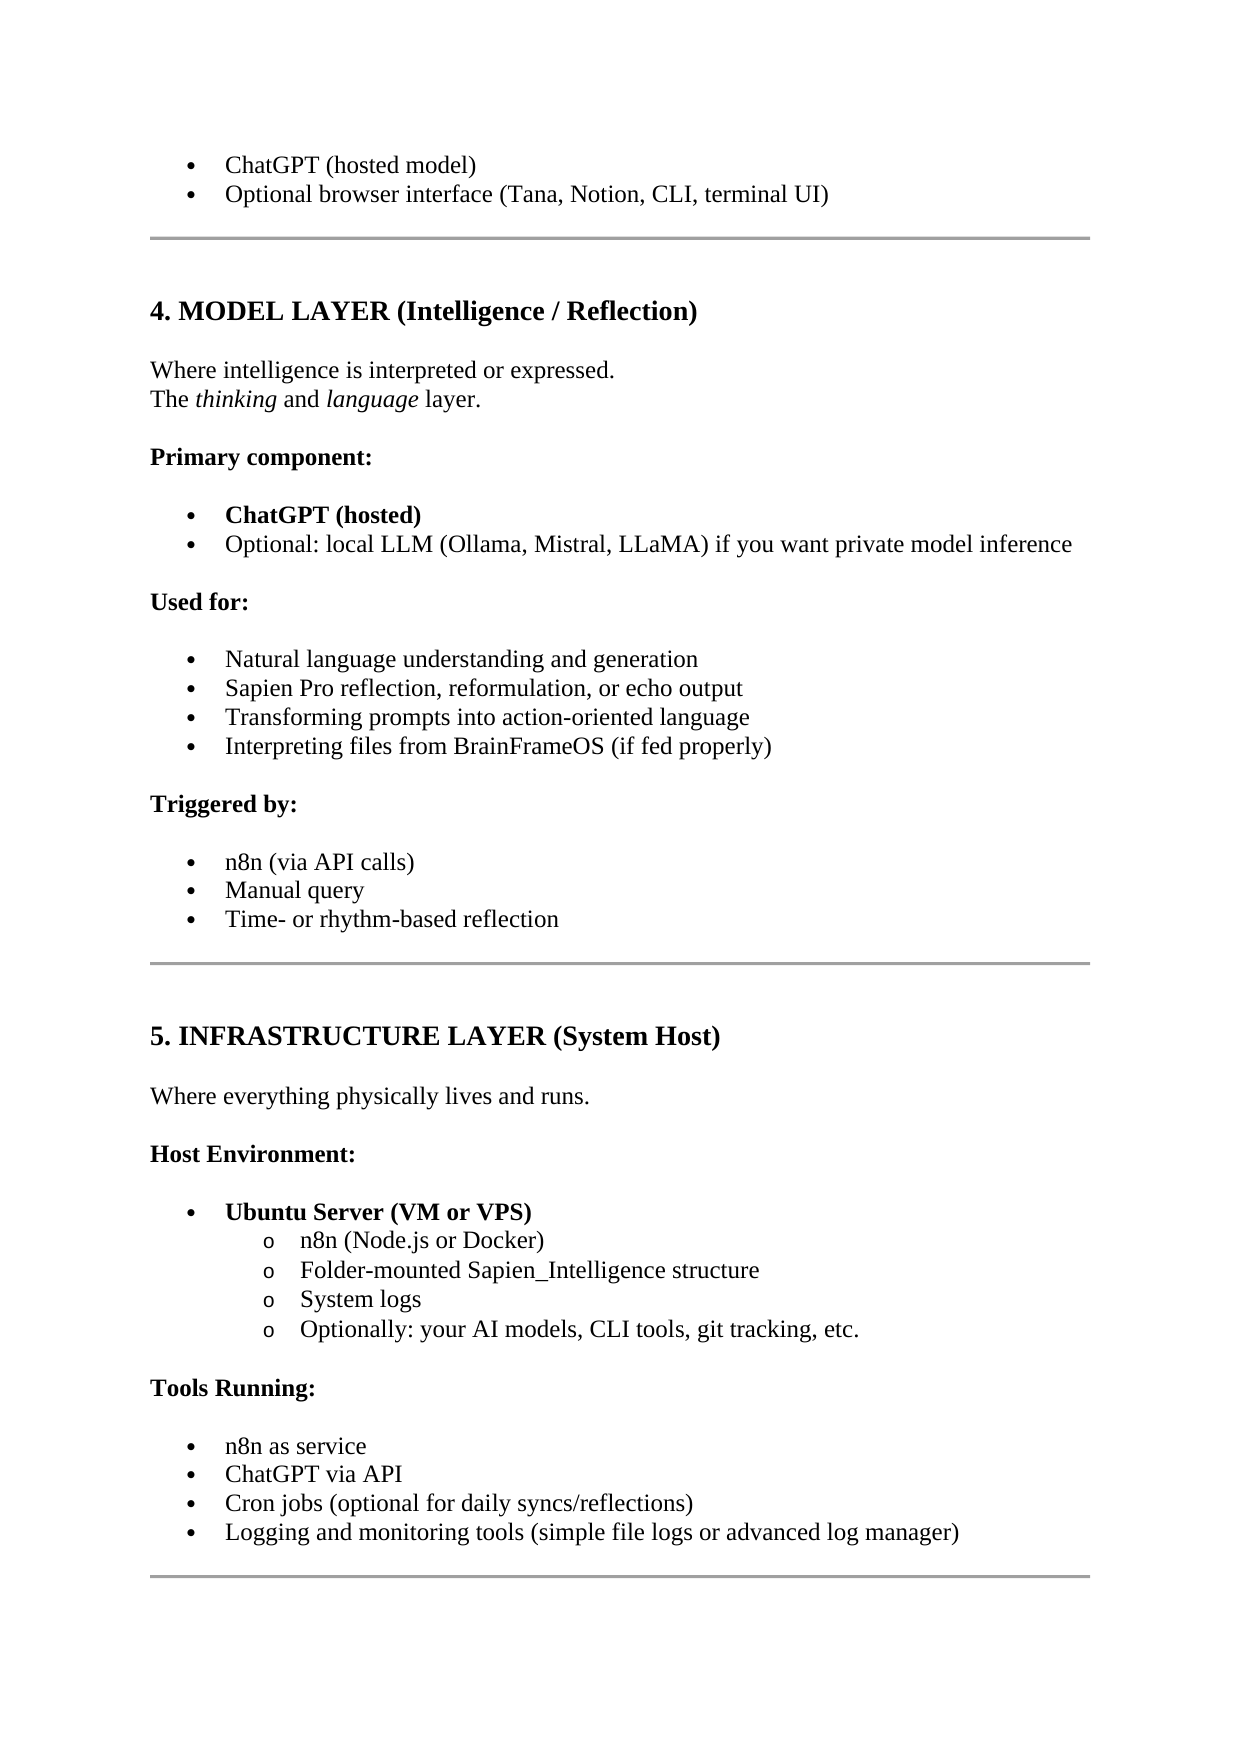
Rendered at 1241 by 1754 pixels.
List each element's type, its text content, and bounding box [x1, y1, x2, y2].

list Manual query [187, 875, 1090, 904]
list n8n (via API calls) [187, 847, 1090, 875]
list Time- or rhythm-based reflection [187, 904, 1090, 933]
text 5. INFRASTRUCTURE LAYER (System Host) [150, 1019, 1090, 1052]
list n8n (Node.js or Docker) [262, 1225, 1090, 1255]
list Folder-mounted Sapien_Intelligence structure [262, 1255, 1090, 1284]
text Primary component: [150, 442, 1090, 471]
text Triggered by: [150, 789, 1090, 817]
list n8n as service [187, 1431, 1090, 1459]
text 4. MODEL LAYER (Intelligence / Reflection) [150, 294, 1090, 326]
list Optional: local LLM (Ollama, Mistral, LLaMA) if you want private model inference [187, 529, 1090, 557]
list Cron jobs (optional for daily syncs/reflections) [187, 1488, 1090, 1517]
list System logs [262, 1284, 1090, 1314]
list ChatGPT (hosted model) [187, 150, 1090, 179]
list Optional browser interface (Tana, Notion, CLI, terminal UI) [187, 179, 1090, 207]
text Where everything physically lives and runs. [150, 1081, 1090, 1109]
text Host Environment: [150, 1139, 1090, 1167]
list Ubuntu Server (VM or VPS) [187, 1197, 1090, 1225]
list Transforming prompts into action-oriented language [187, 702, 1090, 731]
list Natural language understanding and generation [187, 644, 1090, 673]
text Used for: [150, 587, 1090, 615]
list Interpreting files from BrainFrameOS (if fed properly) [187, 731, 1090, 759]
list Sapien Pro reflection, reformulation, or echo output [187, 673, 1090, 702]
text Where intelligence is interpreted or expressed. The thinking and language layer. [150, 355, 1090, 413]
list Optionally: your AI models, CLI tools, git tracking, etc. [262, 1314, 1090, 1344]
list Logging and monitoring tools (simple file logs or advanced log manager) [187, 1517, 1090, 1546]
list ChatGPT (hosted) [187, 500, 1090, 529]
list ChatGPT via API [187, 1459, 1090, 1488]
text Tools Running: [150, 1373, 1090, 1402]
